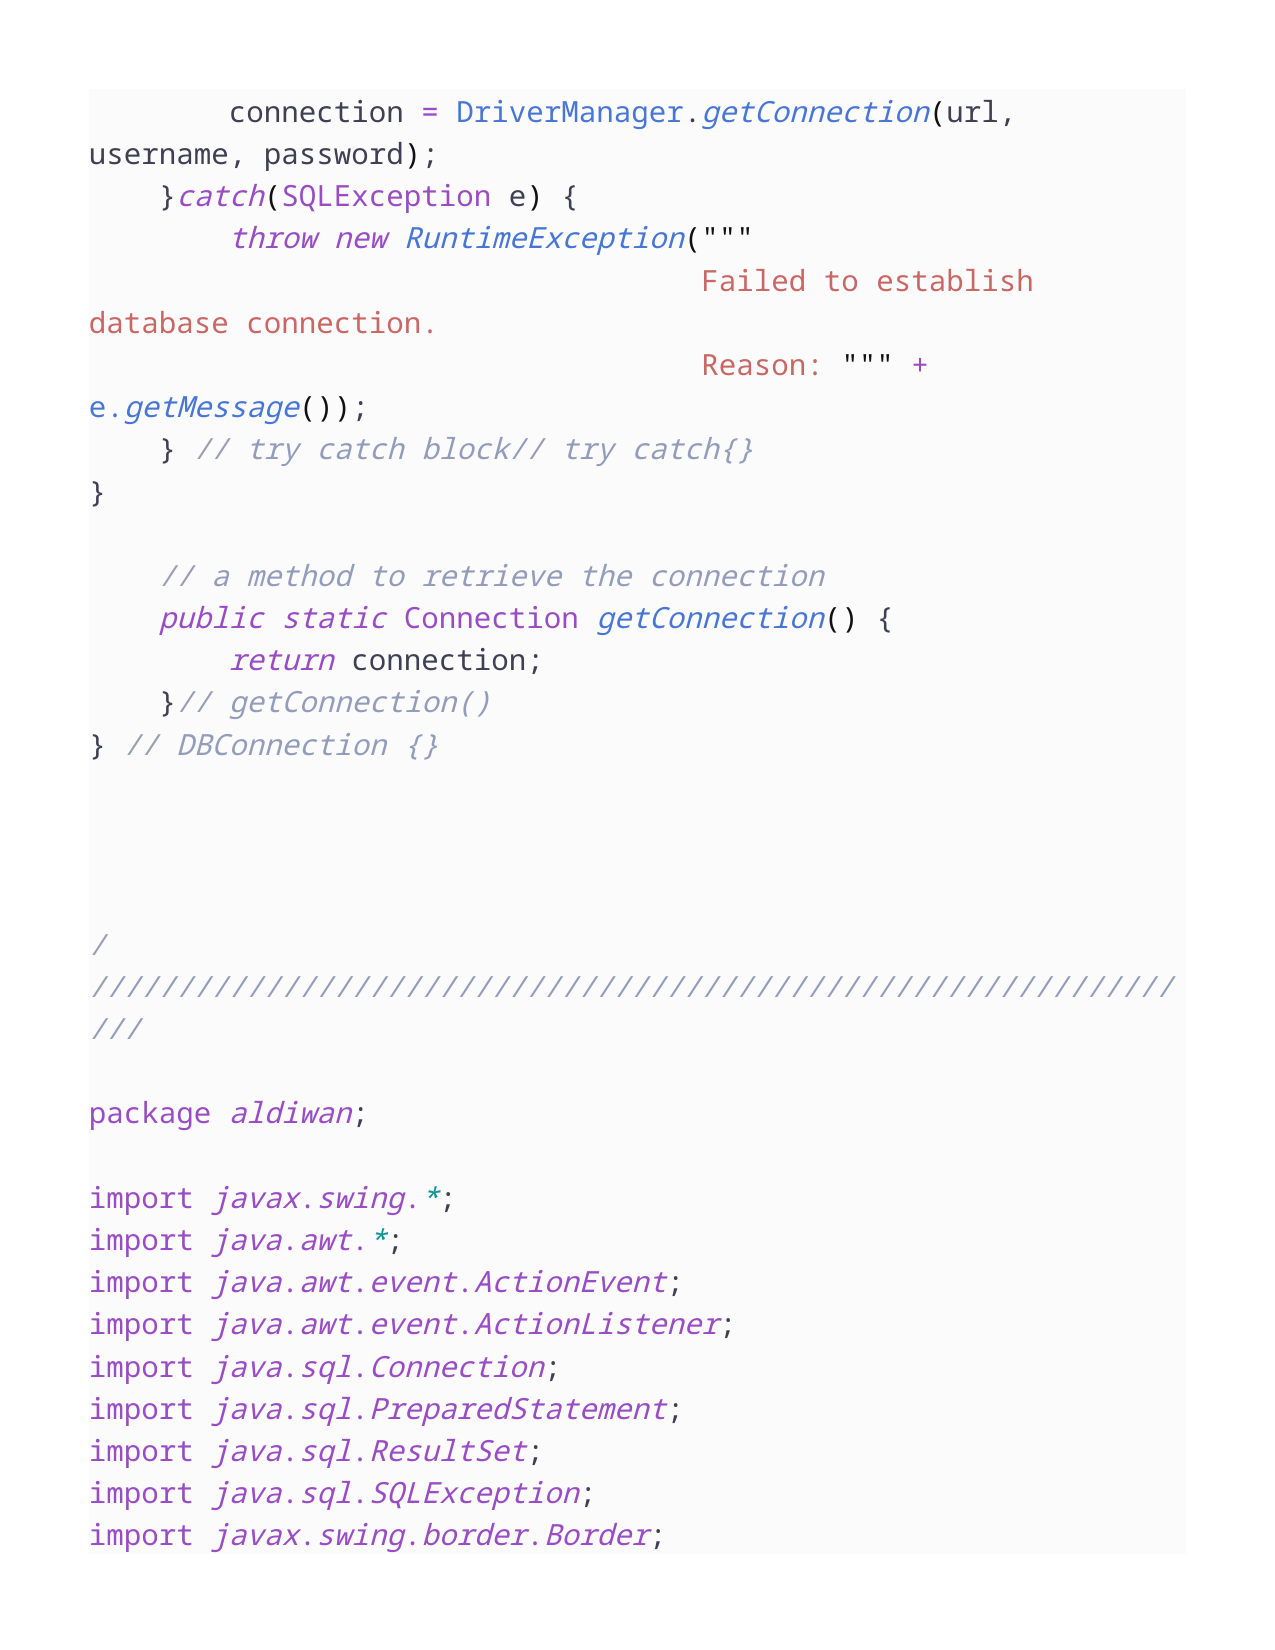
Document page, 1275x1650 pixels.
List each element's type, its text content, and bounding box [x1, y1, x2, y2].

text } [89, 468, 1186, 511]
text import java.sql.SQLException; [89, 1470, 1186, 1512]
text ////////////////////////////////////////////////////////////////// [89, 921, 1186, 1048]
text connection = DriverManager.getConnection(url, username, password); [89, 89, 1186, 173]
text throw new RuntimeException(""" [89, 215, 1186, 257]
text } // try catch block// try catch{} [89, 426, 1186, 468]
text public static Connection getConnection() { [89, 595, 1186, 637]
text Reason: """ + e.getMessage()); [89, 342, 1186, 426]
text import java.awt.event.ActionEvent; [89, 1259, 1186, 1301]
text import java.awt.*; [89, 1217, 1186, 1259]
text import javax.swing.*; [89, 1174, 1186, 1217]
text import java.awt.event.ActionListener; [89, 1301, 1186, 1343]
text import java.sql.Connection; [89, 1343, 1186, 1386]
text // a method to retrieve the connection [89, 553, 1186, 595]
text package aldiwan; [89, 1090, 1186, 1132]
text import java.sql.PreparedStatement; [89, 1386, 1186, 1428]
text Failed to establish database connection. [89, 257, 1186, 342]
text import javax.swing.border.Border; [89, 1512, 1186, 1554]
text return connection; [89, 637, 1186, 679]
text } // DBConnection {} [89, 721, 1186, 764]
text }catch(SQLException e) { [89, 173, 1186, 215]
text }// getConnection() [89, 679, 1186, 721]
text import java.sql.ResultSet; [89, 1428, 1186, 1470]
